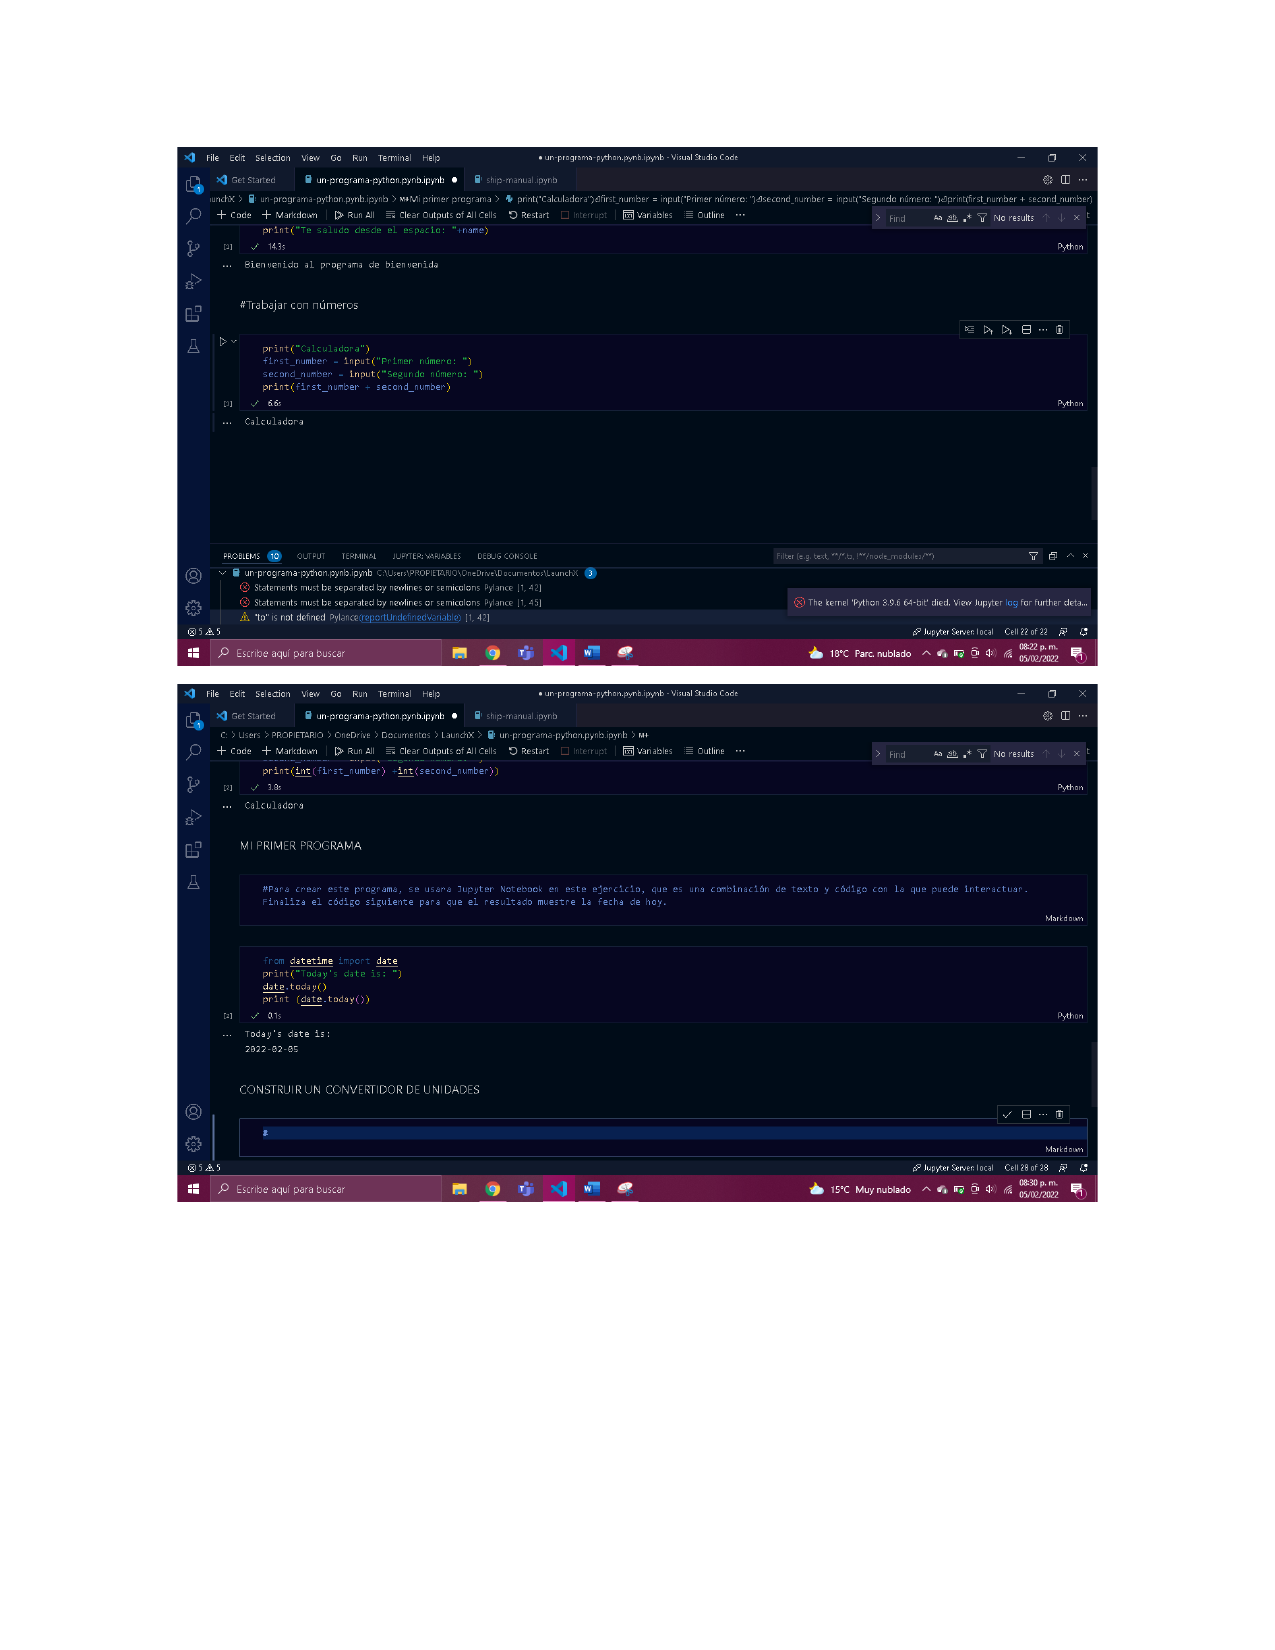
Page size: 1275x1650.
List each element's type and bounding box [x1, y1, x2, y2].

picture [177, 684, 1098, 1202]
picture [177, 147, 1098, 666]
